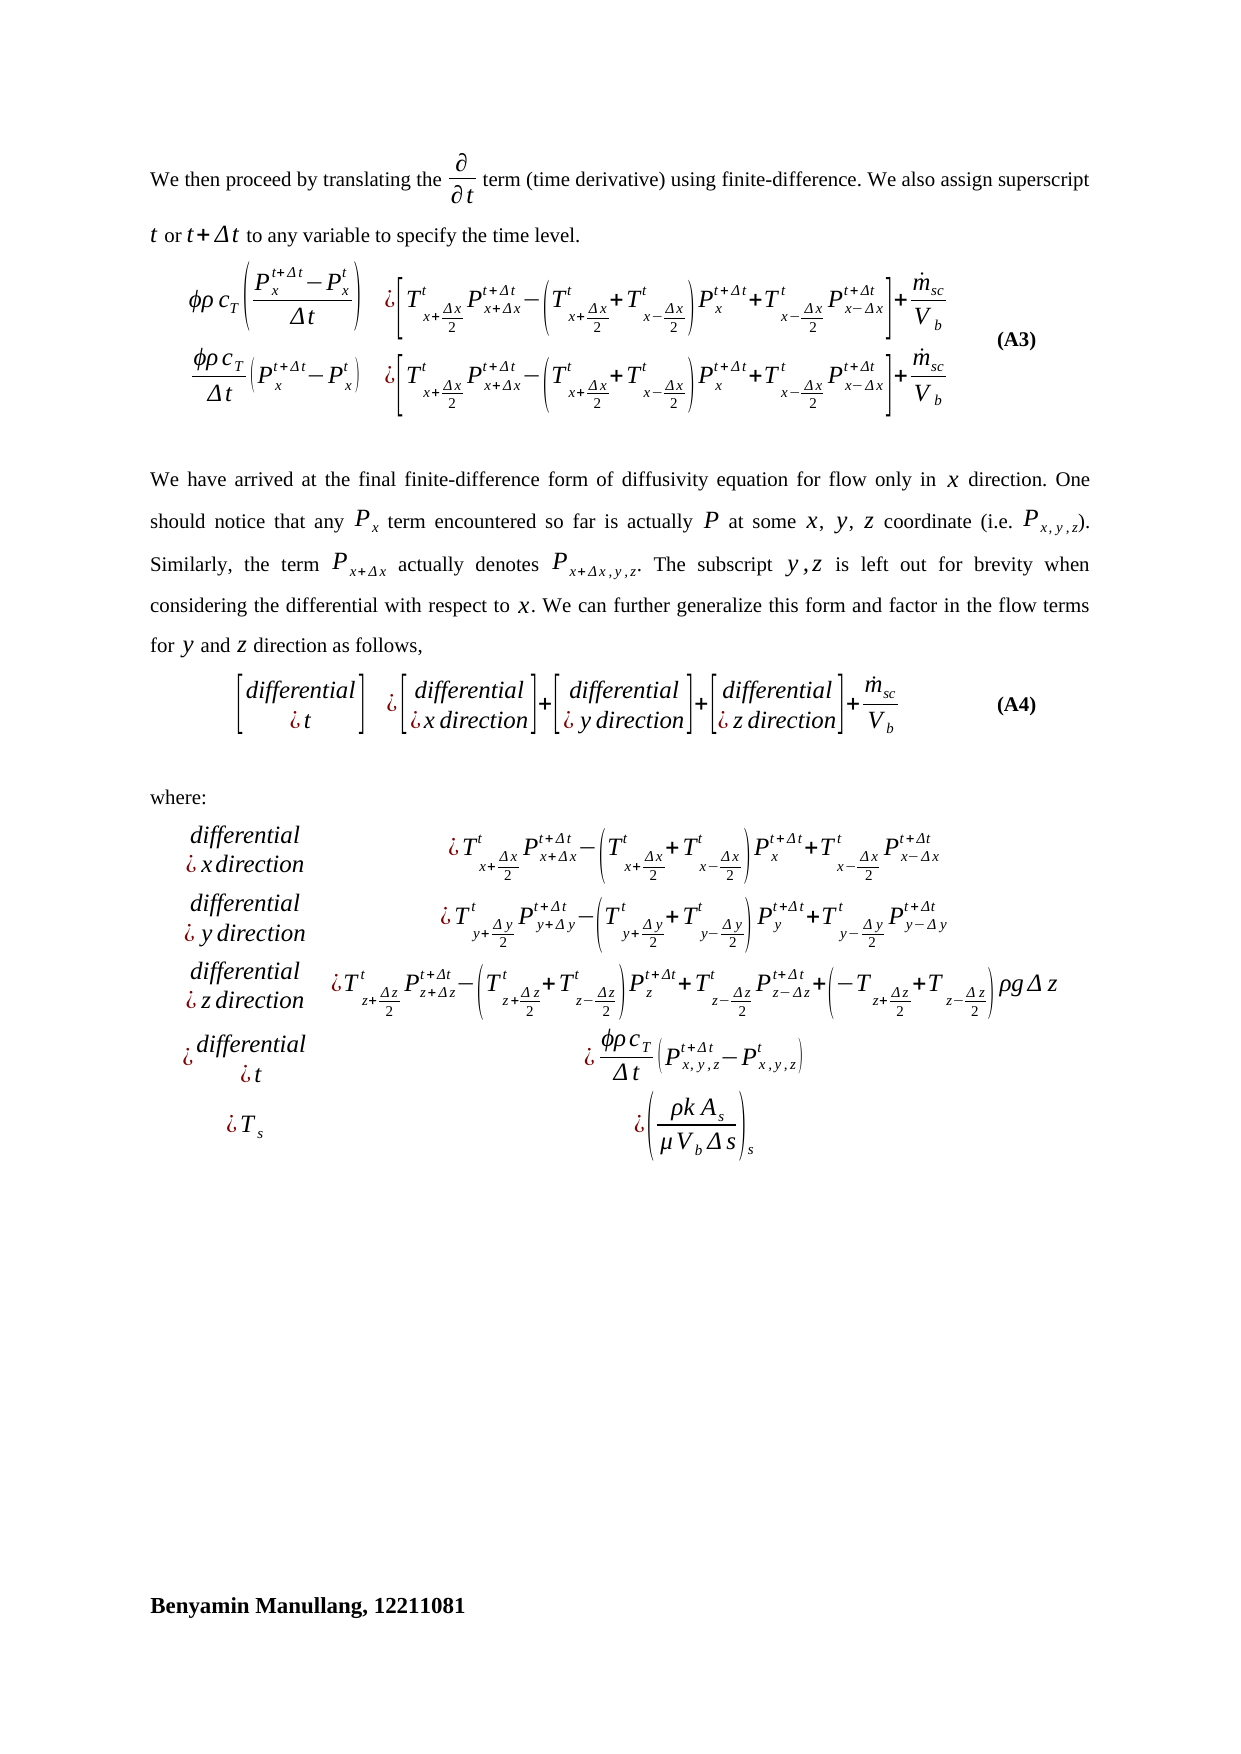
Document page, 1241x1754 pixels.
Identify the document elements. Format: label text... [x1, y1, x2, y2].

text We then proceed by translating the term (time derivative) using finite-difference. We also assign superscript or to any variable to specify the time level. [150, 150, 1090, 248]
table_header [150, 261, 986, 429]
text where: [150, 785, 1090, 809]
table_header (A4) [986, 671, 1081, 749]
table_header (A3) [986, 261, 1081, 429]
text We have arrived at the final finite-difference form of diffusivity equation for flow only in direction. One should notice that any term encountered so far is actually at some , , coordinate (i.e. ). Similarly, the term actually denotes . The subscript is left out for brevity when considering the differential with respect to . We can further generalize this form and factor in the flow terms for and direction as follows, [150, 465, 1090, 659]
table_header [150, 671, 986, 749]
